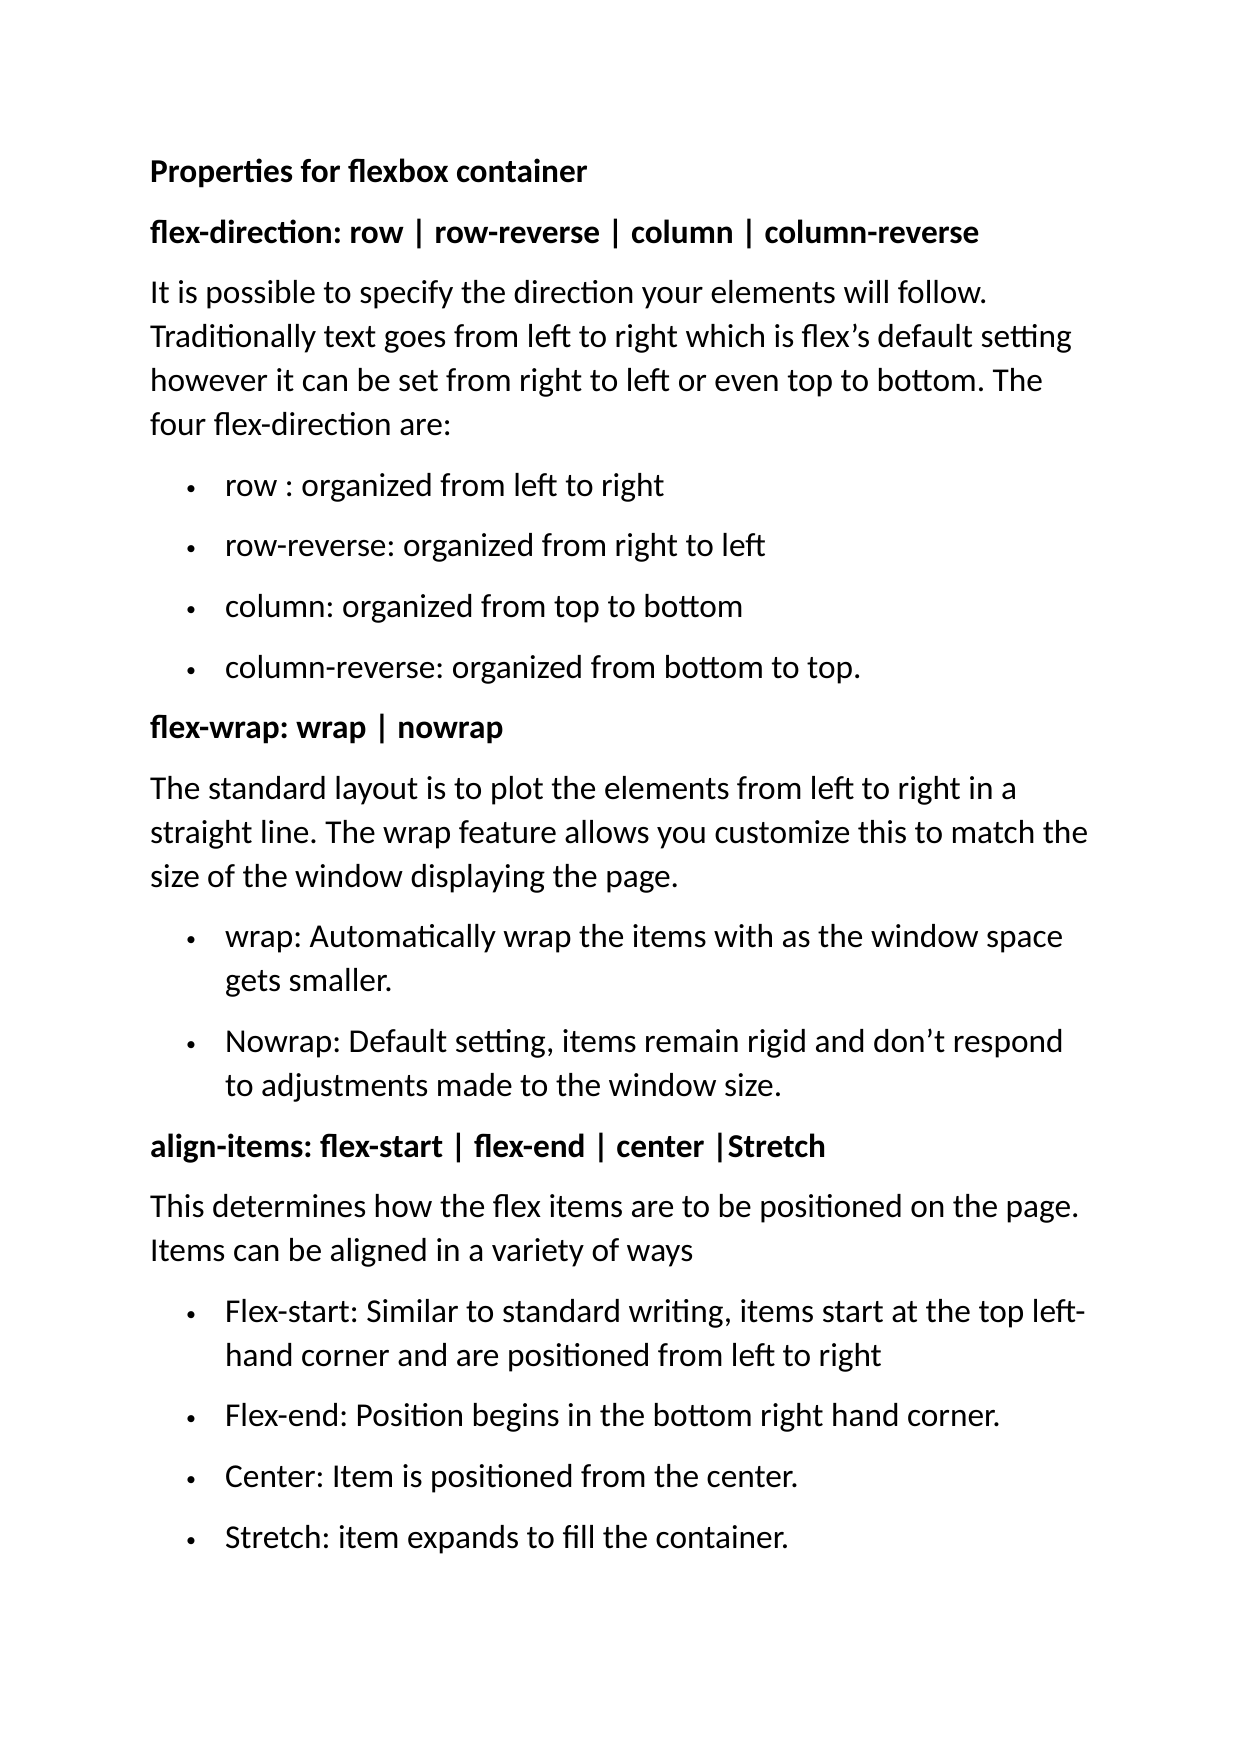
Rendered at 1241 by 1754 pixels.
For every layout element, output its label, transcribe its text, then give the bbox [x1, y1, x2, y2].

text align-items: flex-start | flex-end | center |Stretch [150, 1124, 1090, 1165]
list wrap: Automatically wrap the items with as the window space gets smaller. [187, 915, 1090, 1000]
list Nowrap: Default setting, items remain rigid and don’t respond to adjustments made to the window size. [187, 1020, 1090, 1105]
text Properties for flexbox container [150, 150, 1090, 191]
text This determines how the flex items are to be positioned on the page. Items can be aligned in a variety of ways [150, 1185, 1090, 1270]
text flex-wrap: wrap | nowrap [150, 706, 1090, 747]
list row-reverse: organized from right to left [187, 524, 1090, 565]
text flex-direction: row | row-reverse | column | column-reverse [150, 211, 1090, 251]
list column: organized from top to bottom [187, 585, 1090, 626]
list Center: Item is positioned from the center. [187, 1455, 1090, 1496]
text The standard layout is to plot the elements from left to right in a straight line. The wrap feature allows you customize this to match the size of the window displaying the page. [150, 767, 1090, 896]
text It is possible to specify the direction your elements will follow. Traditionally text goes from left to right which is flex’s default setting however it can be set from right to left or even top to bottom. The four flex-direction are: [150, 271, 1090, 444]
list Flex-end: Position begins in the bottom right hand corner. [187, 1394, 1090, 1435]
list row : organized from left to right [187, 464, 1090, 504]
list Flex-start: Similar to standard writing, items start at the top left-hand corner and are positioned from left to right [187, 1290, 1090, 1374]
list Stretch: item expands to fill the container. [187, 1516, 1090, 1556]
list column-reverse: organized from bottom to top. [187, 646, 1090, 686]
